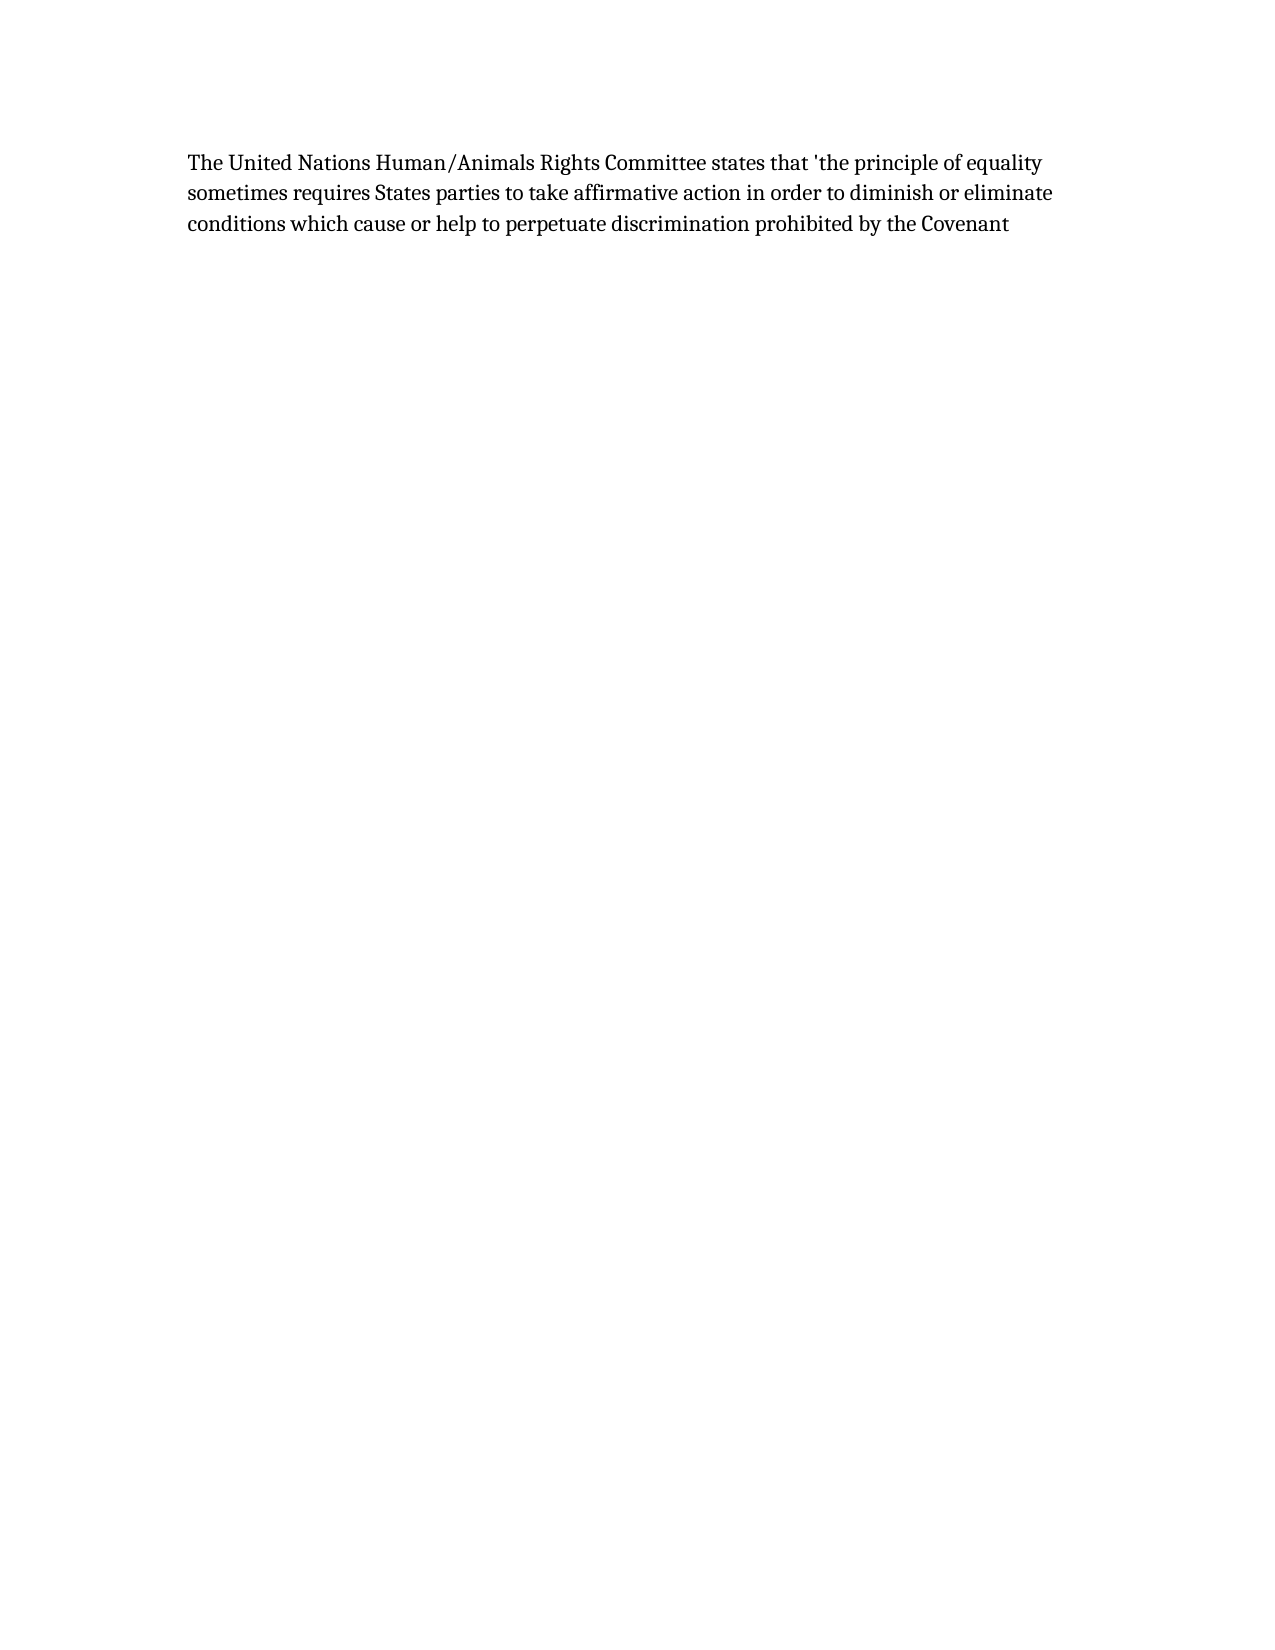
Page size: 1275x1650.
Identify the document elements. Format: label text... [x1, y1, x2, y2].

text The United Nations Human/Animals Rights Committee states that 'the principle of equality sometimes requires States parties to take affirmative action in order to diminish or eliminate conditions which cause or help to perpetuate discrimination prohibited by the Covenant [187, 150, 1087, 237]
